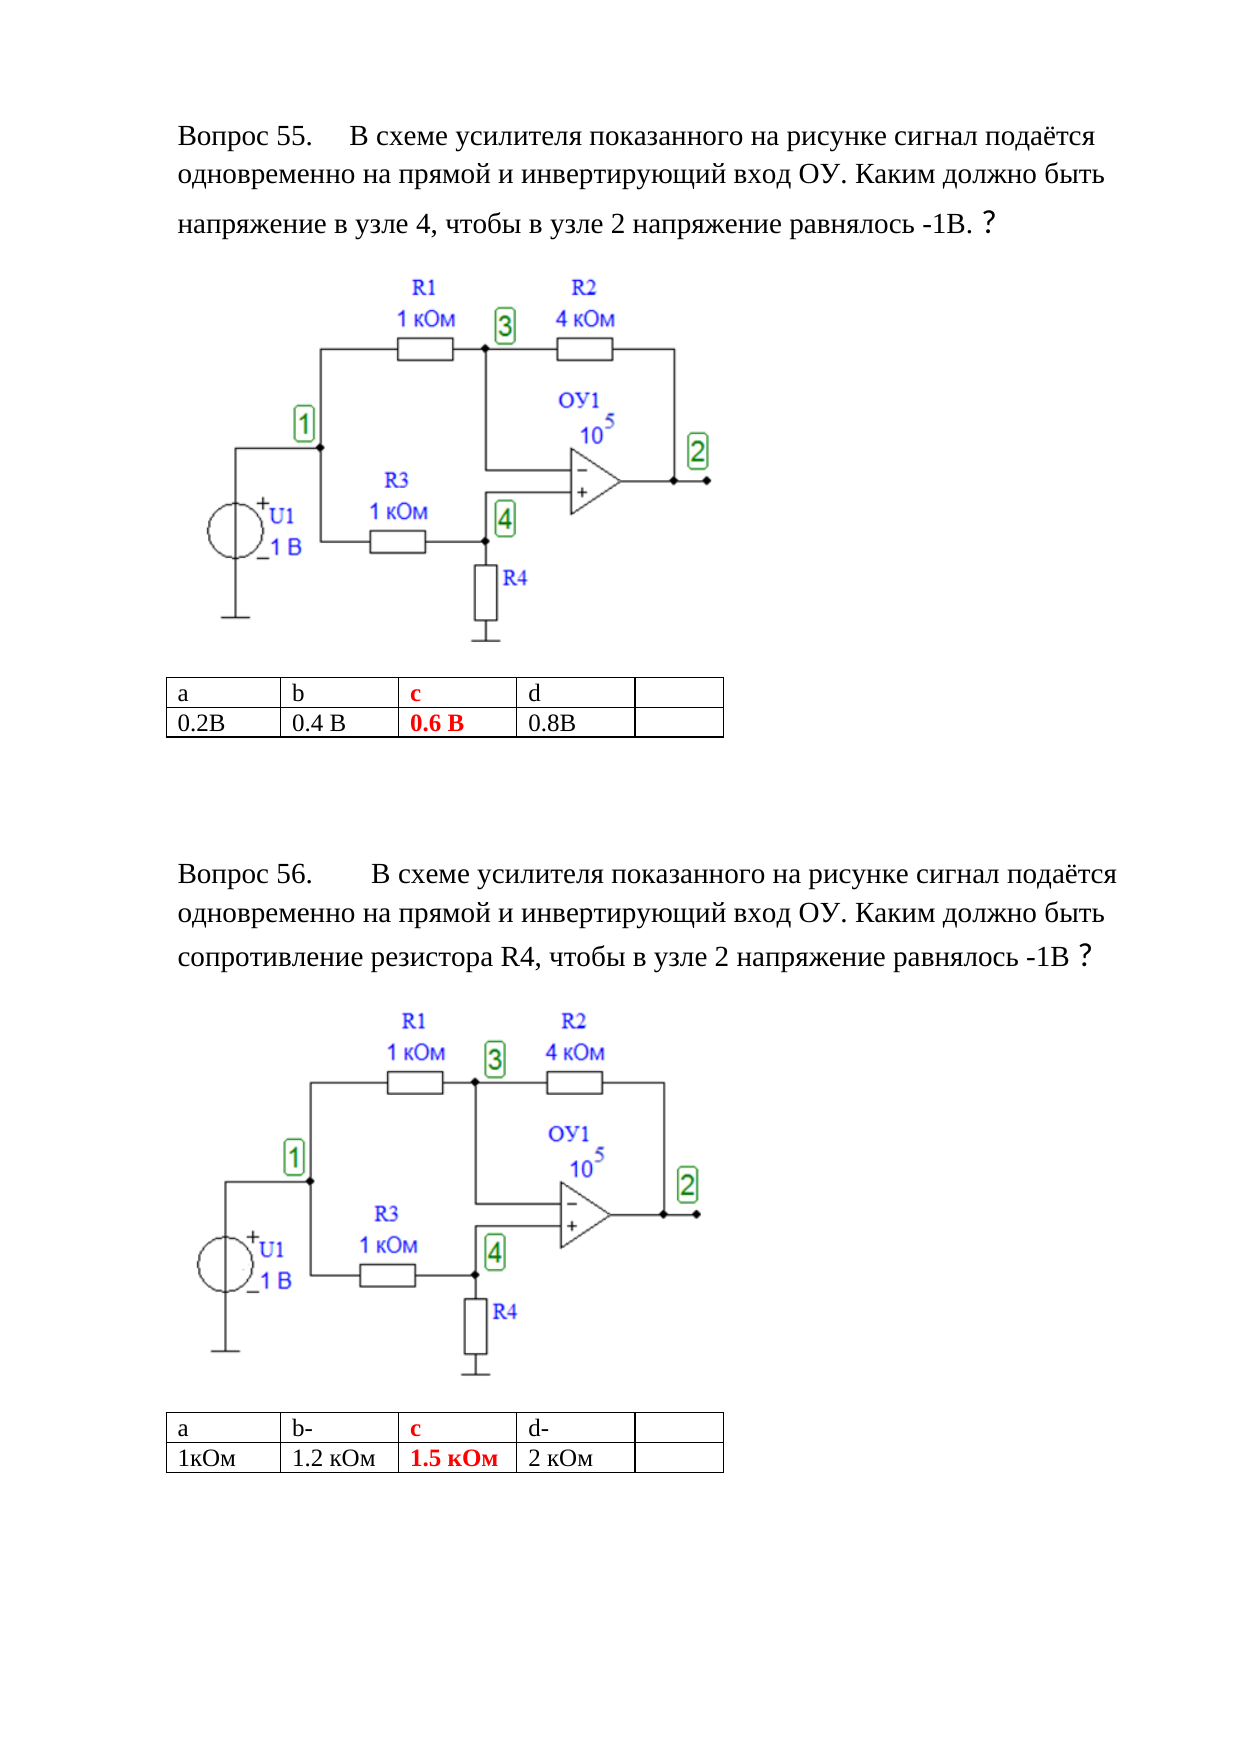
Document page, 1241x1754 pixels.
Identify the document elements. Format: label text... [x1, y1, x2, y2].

table_header b- [281, 1413, 398, 1442]
table_cell 0.6 В [399, 708, 516, 736]
table_cell 0.2В [167, 708, 280, 736]
table_header d [517, 678, 634, 707]
table_header a [167, 1413, 280, 1442]
table_cell 1.2 кОм [281, 1443, 398, 1472]
table_cell [636, 1443, 723, 1472]
table_cell 2 кОм [517, 1443, 634, 1472]
table_header a [167, 678, 280, 707]
table_header [636, 678, 723, 707]
picture [177, 270, 725, 652]
table_header b [281, 678, 398, 707]
table_header c [399, 1413, 516, 1442]
table_header [636, 1413, 723, 1442]
table_cell 1.5 кОм [399, 1443, 516, 1472]
text Вопрос 55. В схеме усилителя показанного на рисунке сигнал подаётся одновременно на прямой и инвертирующий вход ОУ. Каким должно быть напряжение в узле 4, чтобы в узле 2 напряжение равнялось -1В. ? [177, 118, 1152, 243]
table_cell 0.4 В [281, 708, 398, 736]
text Вопрос 56. В схеме усилителя показанного на рисунке сигнал подаётся одновременно на прямой и инвертирующий вход ОУ. Каким должно быть сопротивление резистора R4, чтобы в узле 2 напряжение равнялось -1В ? [177, 856, 1152, 975]
table_cell 0.8В [517, 708, 634, 736]
table_header c [399, 678, 516, 707]
table_cell [636, 708, 723, 736]
picture [177, 1002, 761, 1387]
table_header d- [517, 1413, 634, 1442]
table_cell 1кОм [167, 1443, 280, 1472]
